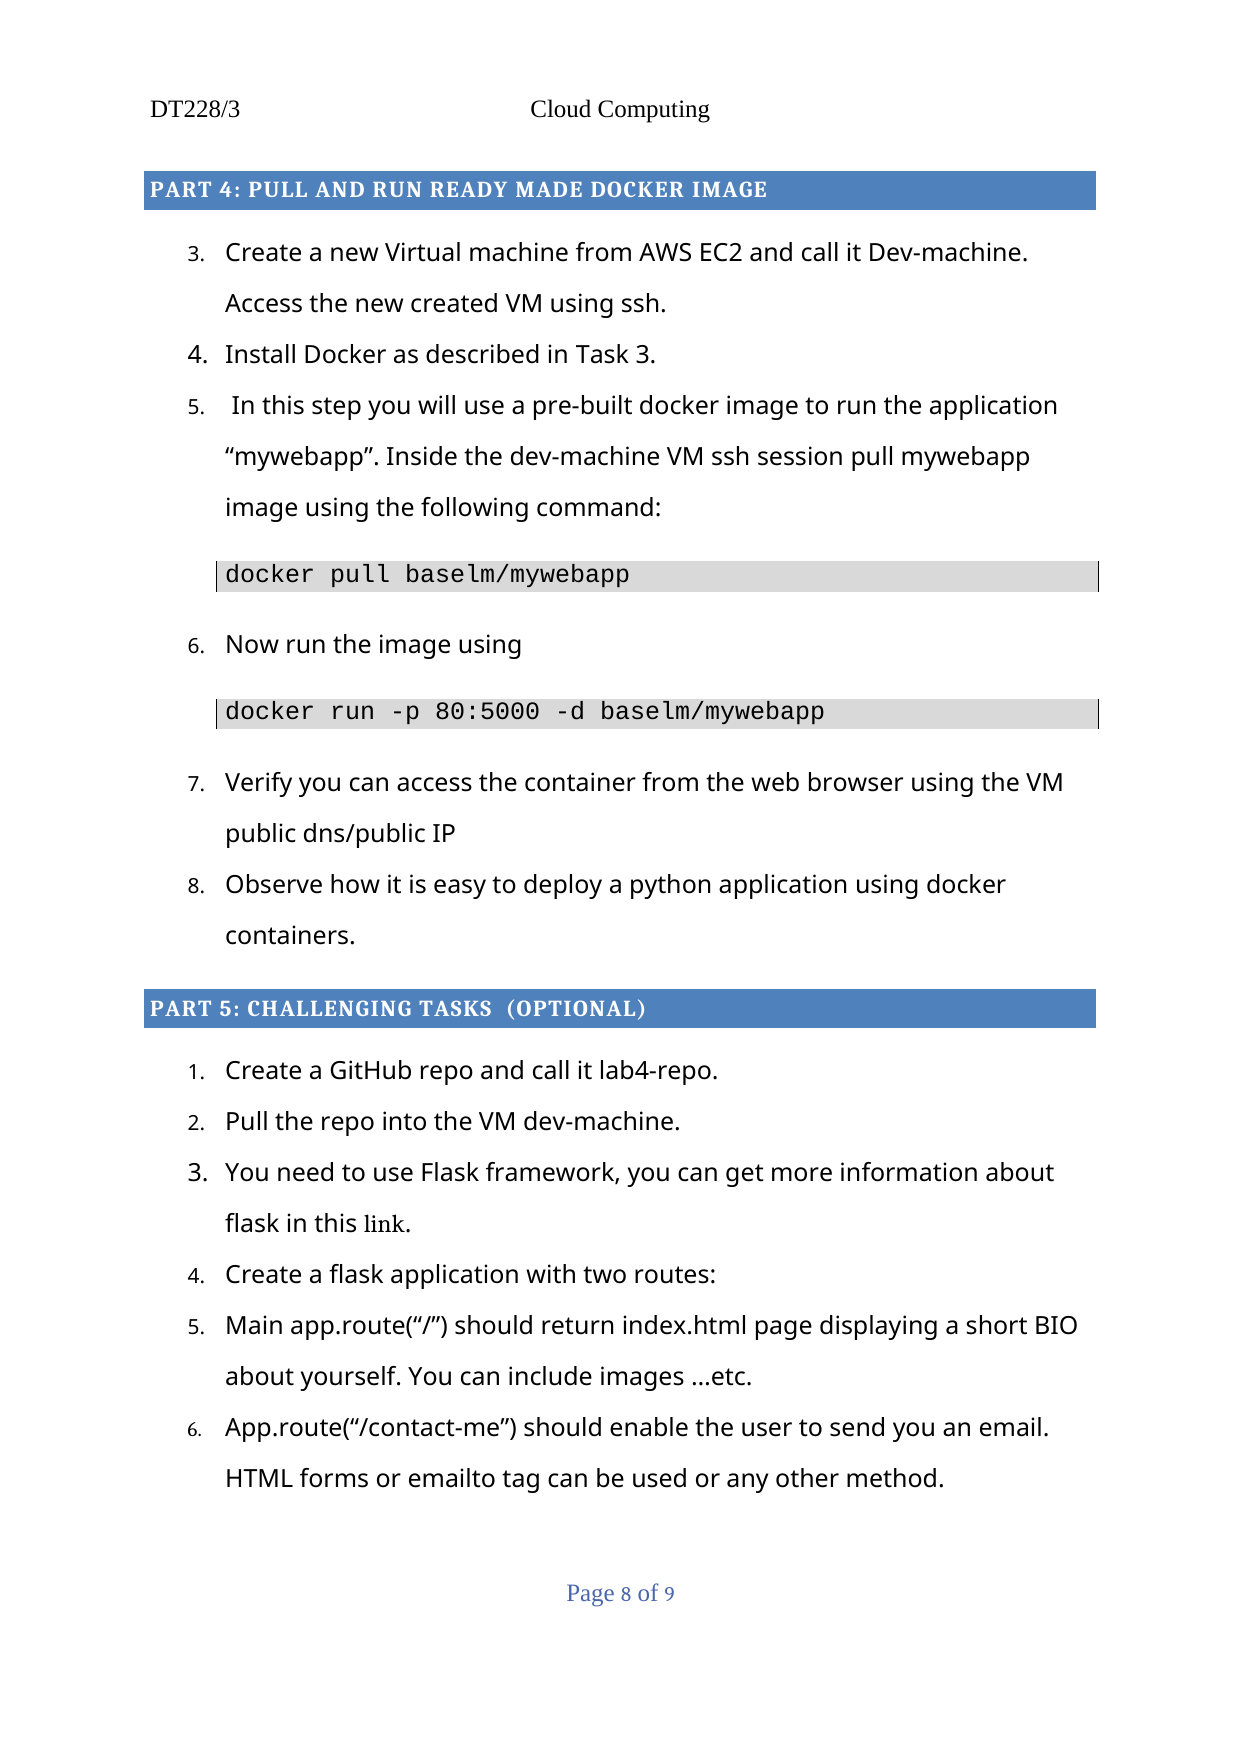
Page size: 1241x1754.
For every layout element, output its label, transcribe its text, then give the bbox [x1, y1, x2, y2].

list Now run the image using [187, 627, 1090, 661]
list Pull the repo into the VM dev-machine. [187, 1104, 1090, 1138]
text docker run -p 80:5000 -d baselm/mywebapp [217, 699, 1098, 729]
list Main app.route(“/”) should return index.html page displaying a short BIO about yourself. You can include images …etc. [187, 1308, 1090, 1393]
list Install Docker as described in Task 3. [187, 336, 1090, 371]
list You need to use Flask framework, you can get more information about flask in this link. [187, 1155, 1090, 1240]
list Create a new Virtual machine from AWS EC2 and call it Dev-machine. Access the new created VM using ssh. [187, 234, 1090, 319]
list Create a GitHub repo and call it lab4-repo. [187, 1053, 1090, 1087]
list Verify you can access the container from the web browser using the VM public dns/public IP [187, 764, 1090, 849]
subtitle Part 4: pull and run ready made docker image [150, 177, 1090, 203]
list App.route(“/contact-me”) should enable the user to send you an email. HTML forms or emailto tag can be used or any other method. [187, 1410, 1090, 1495]
list In this step you will use a pre-built docker image to run the application “mywebapp”. Inside the dev-machine VM ssh session pull mywebapp image using the following command: [187, 387, 1090, 524]
text docker pull baselm/mywebapp [217, 561, 1098, 592]
list Observe how it is easy to deploy a python application using docker containers. [187, 866, 1090, 951]
subtitle Part 5: Challenging Tasks (Optional) [150, 995, 1090, 1022]
list Create a flask application with two routes: [187, 1257, 1090, 1291]
